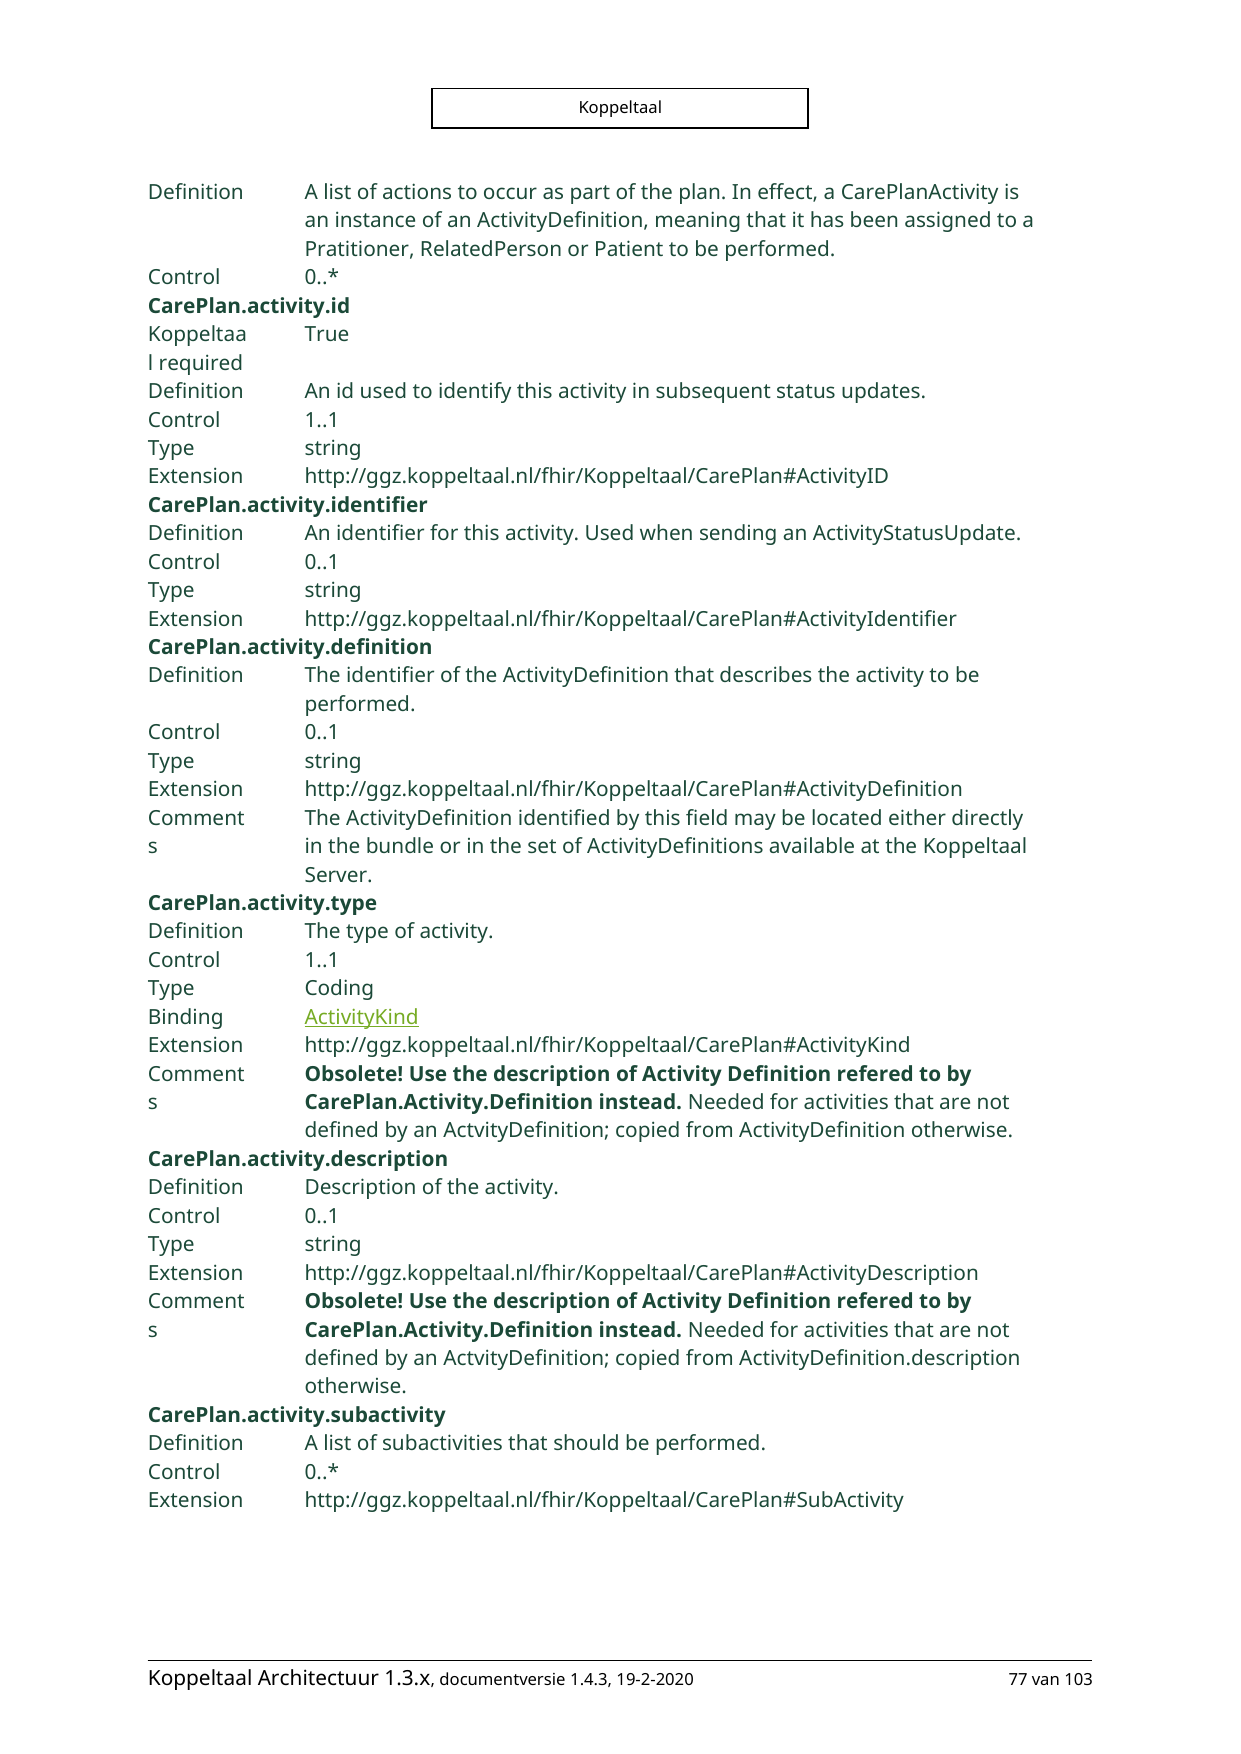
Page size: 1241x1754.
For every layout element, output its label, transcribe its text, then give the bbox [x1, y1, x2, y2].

table_cell Definition [148, 376, 304, 405]
table_cell http://ggz.koppeltaal.nl/fhir/Koppeltaal/CarePlan#SubActivity [304, 1485, 1092, 1514]
table_cell Comments [148, 803, 304, 888]
table_cell Type [148, 746, 304, 774]
table_cell Extension [148, 1030, 304, 1059]
table_cell The identifier of the ActivityDefinition that describes the activity to be performed. [304, 661, 1092, 717]
table_cell http://ggz.koppeltaal.nl/fhir/Koppeltaal/CarePlan#ActivityID [304, 462, 1092, 490]
table_cell 0..1 [304, 547, 1092, 575]
table_cell http://ggz.koppeltaal.nl/fhir/Koppeltaal/CarePlan#ActivityIdentifier [304, 604, 1092, 632]
table_cell An identifier for this activity. Used when sending an ActivityStatusUpdate. [304, 519, 1092, 547]
table_cell A list of actions to occur as part of the plan. In effect, a CarePlanActivity is an instance of an ActivityDefinition, meaning that it has been assigned to a Pratitioner, RelatedPerson or Patient to be performed. [304, 177, 1092, 262]
table_cell Extension [148, 774, 304, 803]
table_cell http://ggz.koppeltaal.nl/fhir/Koppeltaal/CarePlan#ActivityDescription [304, 1258, 1092, 1286]
table_cell Type [148, 1229, 304, 1258]
table_cell http://ggz.koppeltaal.nl/fhir/Koppeltaal/CarePlan#ActivityDefinition [304, 774, 1092, 803]
table_cell CarePlan.activity.identifier [148, 490, 1092, 518]
table_cell CarePlan.activity.definition [148, 632, 1092, 661]
table_cell string [304, 575, 1092, 604]
table_cell Extension [148, 462, 304, 490]
table_cell 0..1 [304, 1201, 1092, 1229]
table_cell Description of the activity. [304, 1173, 1092, 1201]
table_cell CarePlan.activity.subactivity [148, 1400, 1092, 1428]
table_cell http://ggz.koppeltaal.nl/fhir/Koppeltaal/CarePlan#ActivityKind [304, 1030, 1092, 1059]
table_cell Control [148, 945, 304, 973]
table_cell Obsolete! Use the description of Activity Definition refered to by CarePlan.Activity.Definition instead. Needed for activities that are not defined by an ActvityDefinition; copied from ActivityDefinition.description otherwise. [304, 1286, 1092, 1400]
table_cell Koppeltaal required [148, 319, 304, 376]
table_cell 1..1 [304, 945, 1092, 973]
table_cell True [304, 319, 1092, 376]
table_cell Coding [304, 974, 1092, 1002]
table_cell 0..* [304, 263, 1092, 291]
table_cell Control [148, 1201, 304, 1229]
table_cell Type [148, 974, 304, 1002]
table_cell The type of activity. [304, 917, 1092, 945]
table_cell string [304, 746, 1092, 774]
table_cell Type [148, 433, 304, 462]
table_cell CarePlan.activity.id [148, 291, 1092, 319]
table_cell 0..* [304, 1457, 1092, 1485]
table_cell Obsolete! Use the description of Activity Definition refered to by CarePlan.Activity.Definition instead. Needed for activities that are not defined by an ActvityDefinition; copied from ActivityDefinition otherwise. [304, 1059, 1092, 1144]
table_cell A list of subactivities that should be performed. [304, 1429, 1092, 1457]
table_cell Comments [148, 1059, 304, 1144]
table_cell Extension [148, 604, 304, 632]
table_cell Extension [148, 1485, 304, 1514]
table_cell Definition [148, 1173, 304, 1201]
table_cell CarePlan.activity.description [148, 1144, 1092, 1172]
table_cell CarePlan.activity.type [148, 888, 1092, 917]
table_cell Extension [148, 1258, 304, 1286]
table_cell string [304, 1229, 1092, 1258]
table_cell Comments [148, 1286, 304, 1400]
table_cell The ActivityDefinition identified by this field may be located either directly in the bundle or in the set of ActivityDefinitions available at the Koppeltaal Server. [304, 803, 1092, 888]
table_cell Control [148, 1457, 304, 1485]
table_cell 0..1 [304, 718, 1092, 746]
table_cell Definition [148, 917, 304, 945]
table_cell Definition [148, 1429, 304, 1457]
table_cell Definition [148, 177, 304, 262]
table_cell An id used to identify this activity in subsequent status updates. [304, 376, 1092, 405]
table_cell Definition [148, 661, 304, 717]
table_cell 1..1 [304, 405, 1092, 433]
table_cell Binding [148, 1002, 304, 1030]
table_cell string [304, 433, 1092, 462]
table_cell Type [148, 575, 304, 604]
table_cell Control [148, 718, 304, 746]
table_cell Definition [148, 519, 304, 547]
table_cell Control [148, 547, 304, 575]
table_cell Control [148, 263, 304, 291]
table_cell Control [148, 405, 304, 433]
table_cell ActivityKind [304, 1002, 1092, 1030]
